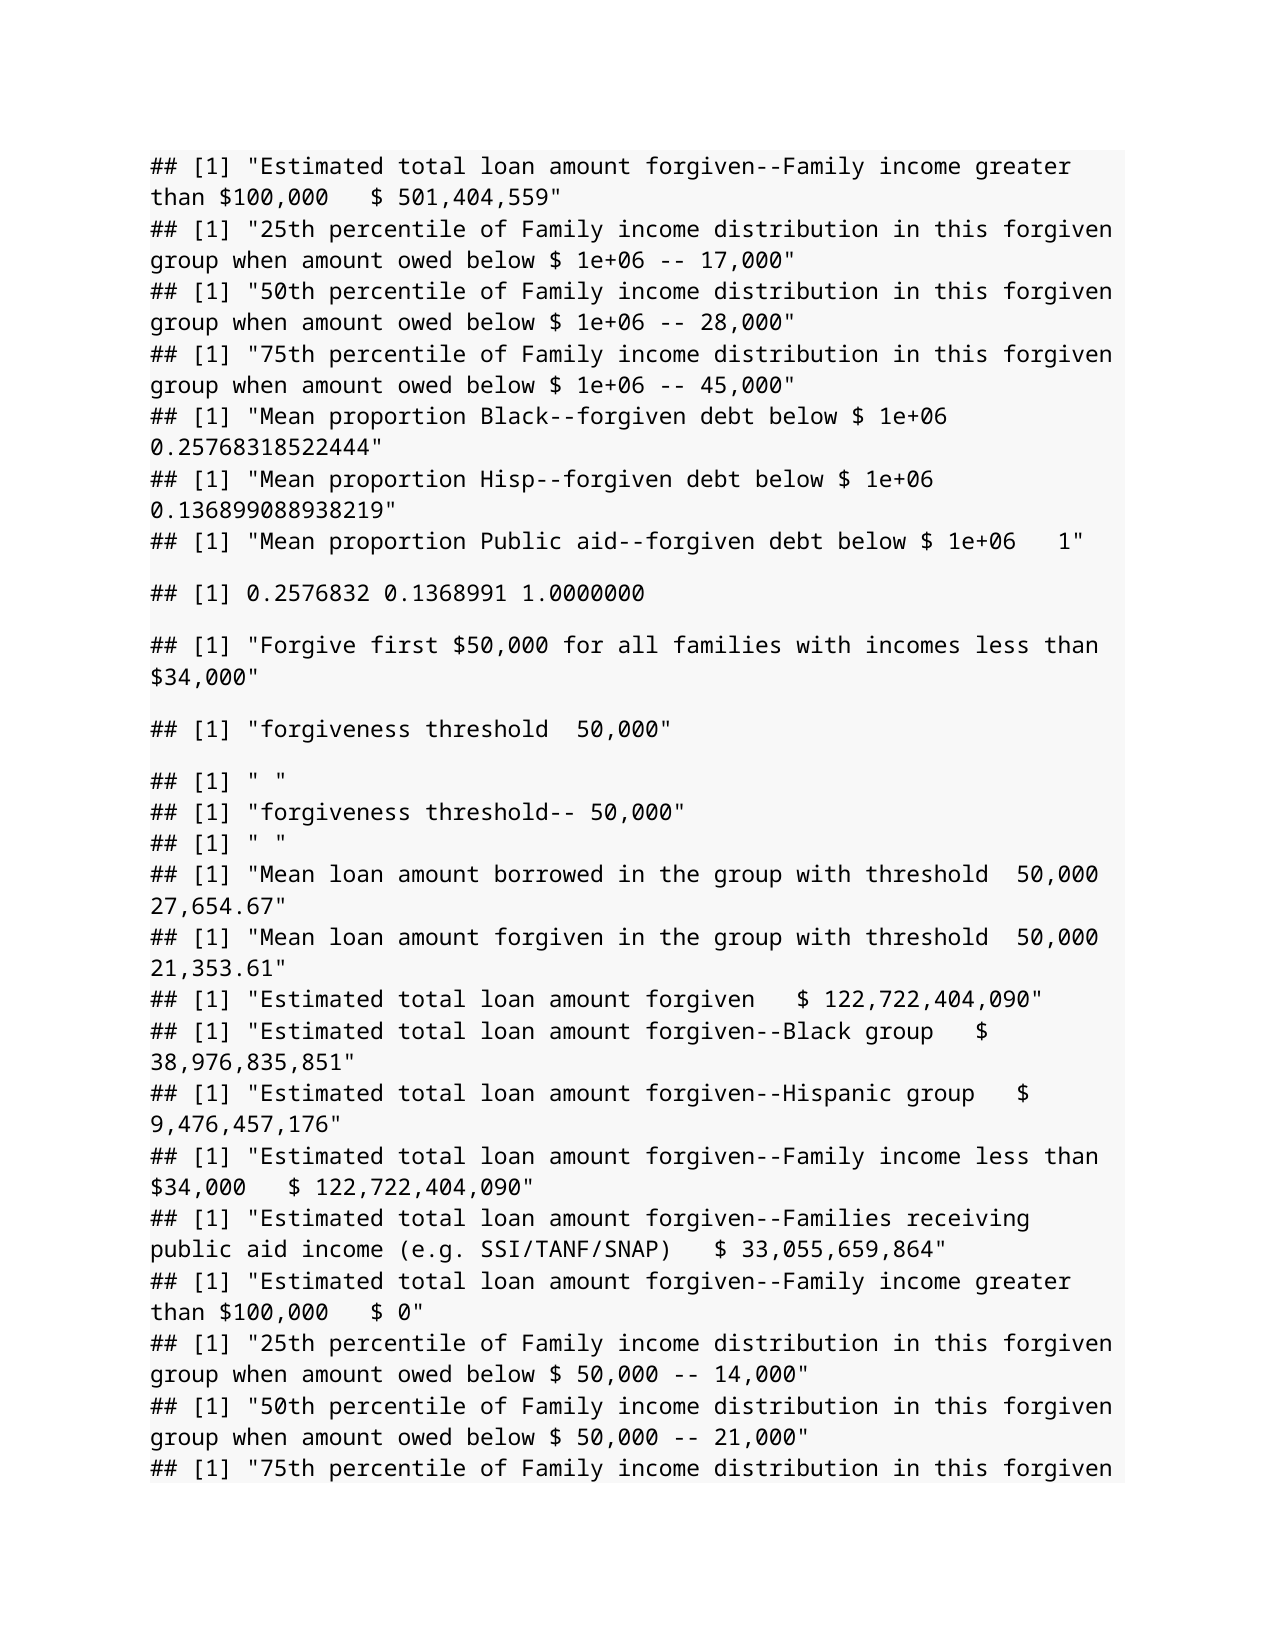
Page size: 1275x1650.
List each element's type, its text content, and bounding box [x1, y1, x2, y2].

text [150, 150, 1125, 556]
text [150, 764, 1125, 1483]
text ## [1] "forgiveness threshold 50,000" [150, 712, 1125, 744]
text ## [1] 0.2576832 0.1368991 1.0000000 [150, 577, 1125, 608]
text ## [1] "Forgive first $50,000 for all families with incomes less than $34,000" [150, 629, 1125, 692]
